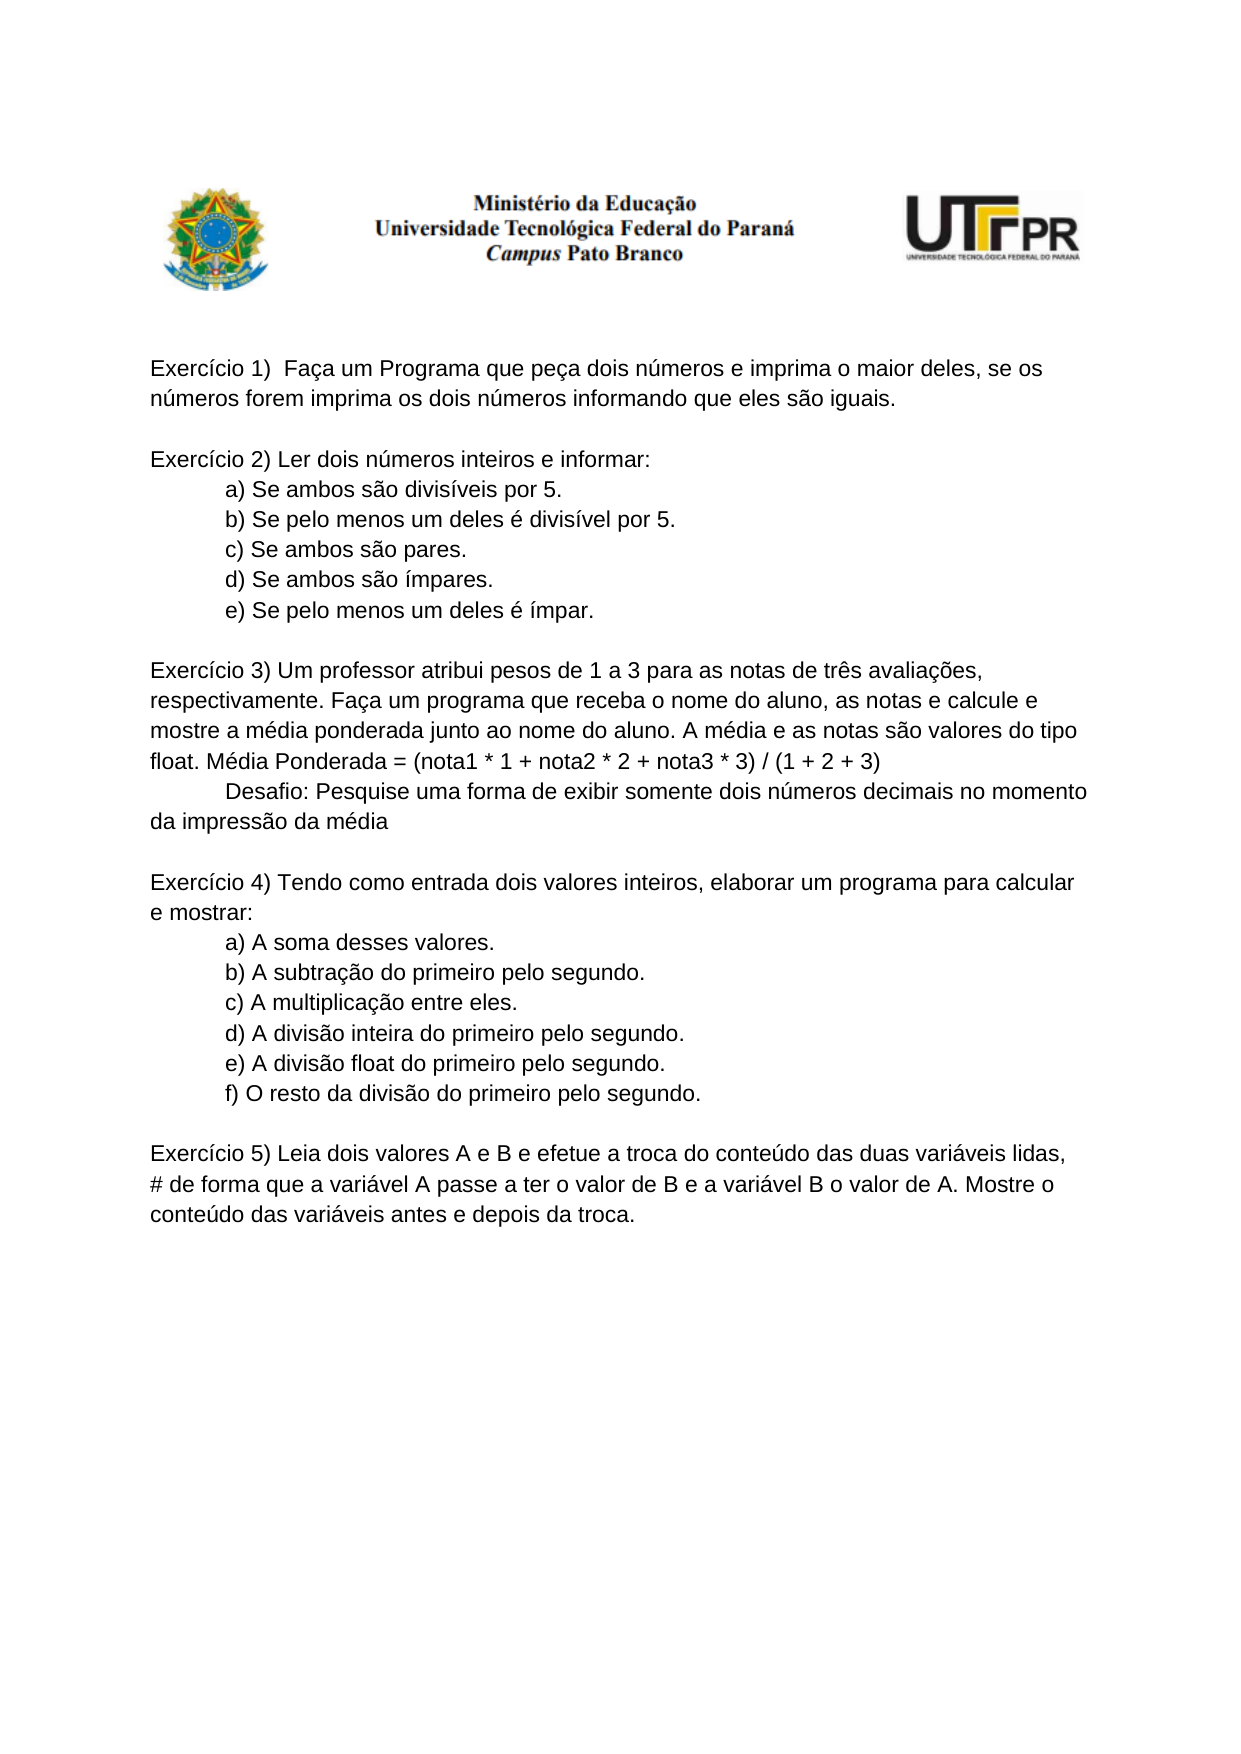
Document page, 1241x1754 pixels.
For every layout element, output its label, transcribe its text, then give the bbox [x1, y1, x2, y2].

text Desafio: Pesquise uma forma de exibir somente dois números decimais no momento da impressão da média [150, 778, 1090, 834]
text Exercício 3) Um professor atribui pesos de 1 a 3 para as notas de três avaliações, respectivamente. Faça um programa que receba o nome do aluno, as notas e calcule e mostre a média ponderada junto ao nome do aluno. A média e as notas são valores do tipo float. Média Ponderada = (nota1 * 1 + nota2 * 2 + nota3 * 3) / (1 + 2 + 3) [150, 657, 1090, 774]
text c) A multiplicação entre eles. [150, 989, 1090, 1016]
text Exercício 4) Tendo como entrada dois valores inteiros, elaborar um programa para calcular e mostrar: [150, 868, 1090, 925]
text # de forma que a variável A passe a ter o valor de B e a variável B o valor de A. Mostre o conteúdo das variáveis antes e depois da troca. [150, 1171, 1090, 1227]
text b) Se pelo menos um deles é divisível por 5. [150, 506, 1090, 532]
text d) Se ambos são ímpares. [150, 566, 1090, 593]
text d) A divisão inteira do primeiro pelo segundo. [150, 1019, 1090, 1046]
picture [150, 180, 1091, 291]
text b) A subtração do primeiro pelo segundo. [150, 959, 1090, 985]
text Exercício 1) Faça um Programa que peça dois números e imprima o maior deles, se os números forem imprima os dois números informando que eles são iguais. [150, 355, 1090, 411]
text e) A divisão float do primeiro pelo segundo. [150, 1050, 1090, 1076]
text f) O resto da divisão do primeiro pelo segundo. [150, 1080, 1090, 1106]
text Exercício 2) Ler dois números inteiros e informar: [150, 446, 1090, 472]
text e) Se pelo menos um deles é ímpar. [150, 597, 1090, 623]
text a) Se ambos são divisíveis por 5. [150, 476, 1090, 502]
text c) Se ambos são pares. [150, 536, 1090, 562]
text Exercício 5) Leia dois valores A e B e efetue a troca do conteúdo das duas variáveis lidas, [150, 1140, 1090, 1167]
text a) A soma desses valores. [150, 929, 1090, 955]
